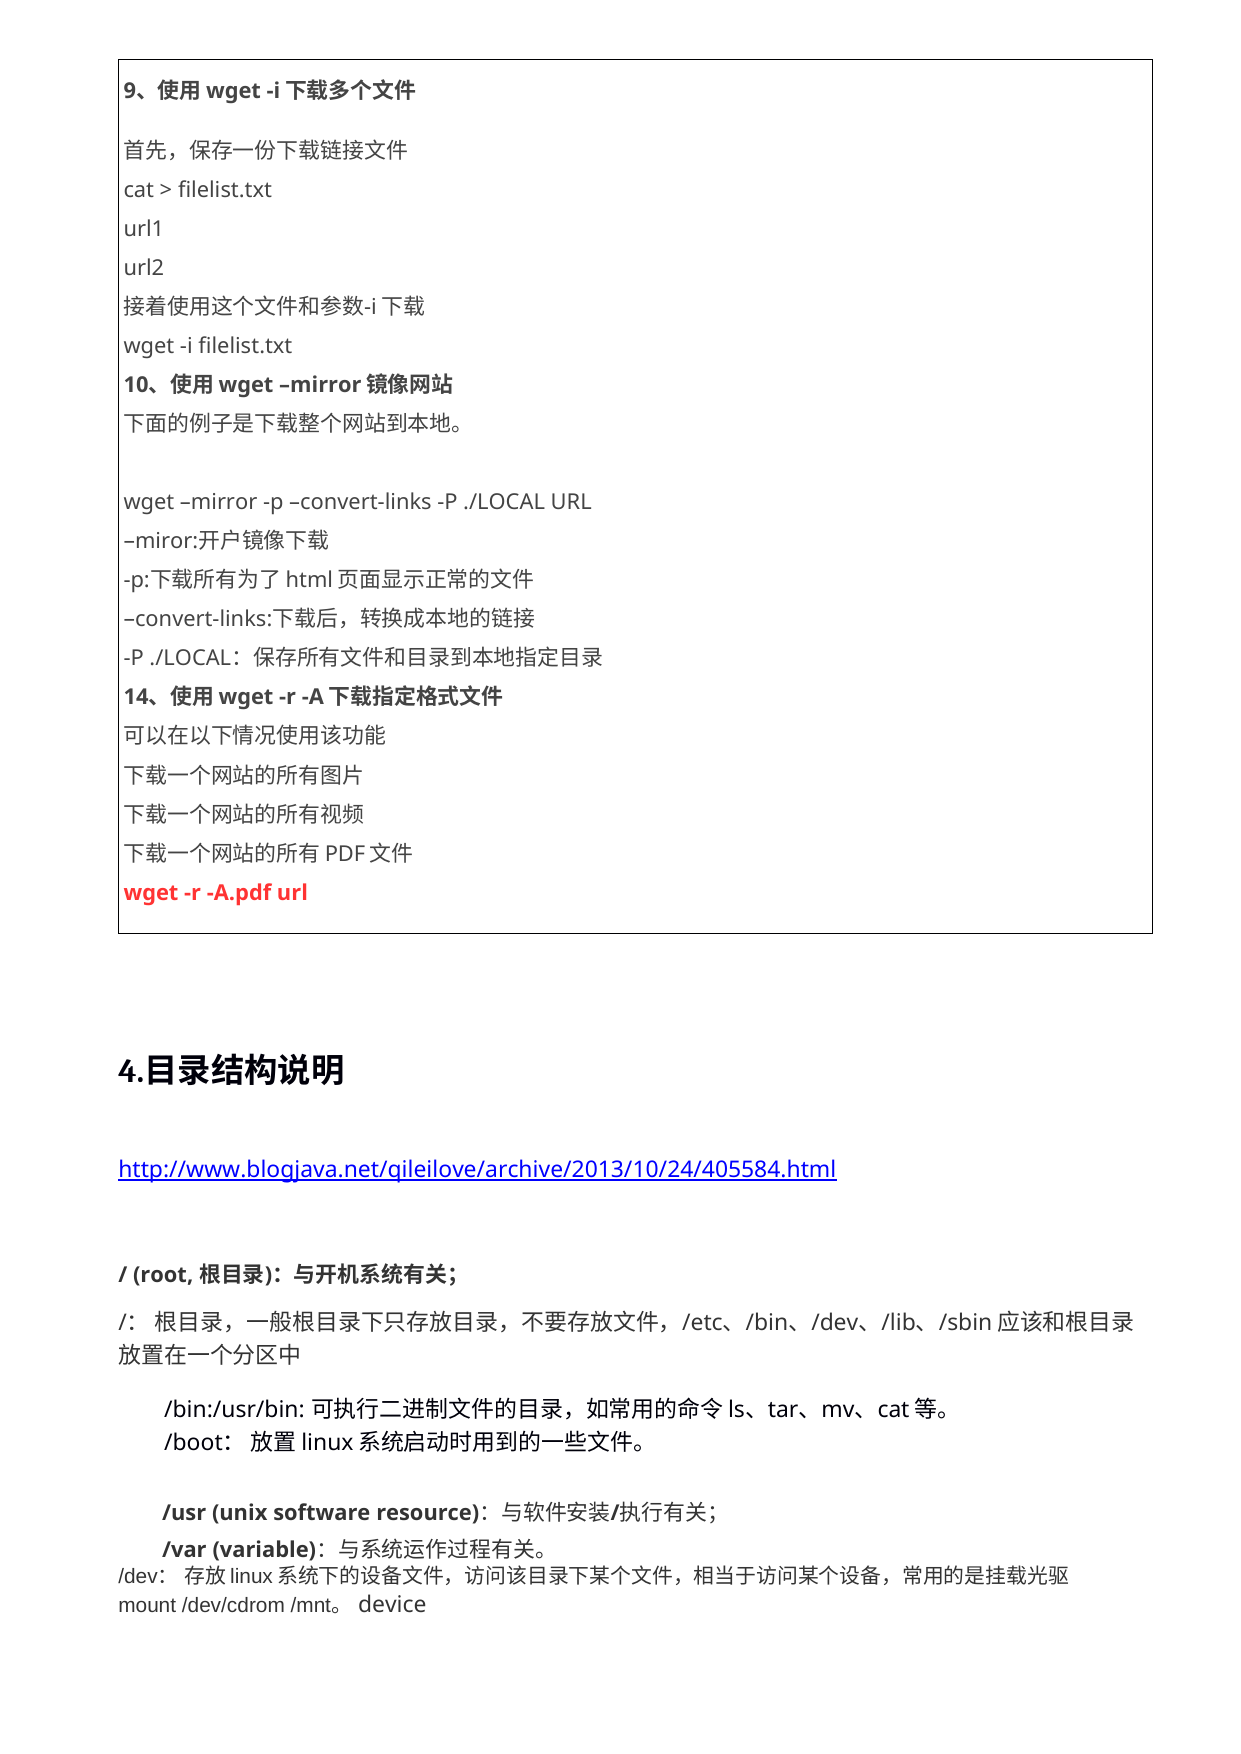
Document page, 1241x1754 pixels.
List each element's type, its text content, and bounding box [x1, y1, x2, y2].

text /dev： 存放linux系统下的设备文件，访问该目录下某个文件，相当于访问某个设备，常用的是挂载光驱mount /dev/cdrom /mnt。 device [118, 1564, 1152, 1619]
text /bin:/usr/bin: 可执行二进制文件的目录，如常用的命令ls、tar、mv、cat等。 [118, 1391, 1152, 1424]
text /usr (unix software resource)：与软件安装/执行有关； [118, 1489, 1152, 1526]
text http://www.blogjava.net/qileilove/archive/2013/10/24/405584.html [118, 1153, 1152, 1184]
text /boot： 放置linux系统启动时用到的一些文件。 [118, 1424, 1152, 1489]
text /var (variable)：与系统运作过程有关。 [118, 1526, 1152, 1564]
text /： 根目录，一般根目录下只存放目录，不要存放文件，/etc、/bin、/dev、/lib、/sbin应该和根目录放置在一个分区中 [118, 1303, 1152, 1370]
text / (root, 根目录)：与开机系统有关； [118, 1257, 1152, 1289]
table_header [119, 60, 1152, 933]
subtitle 4.目录结构说明 [118, 1044, 1152, 1092]
